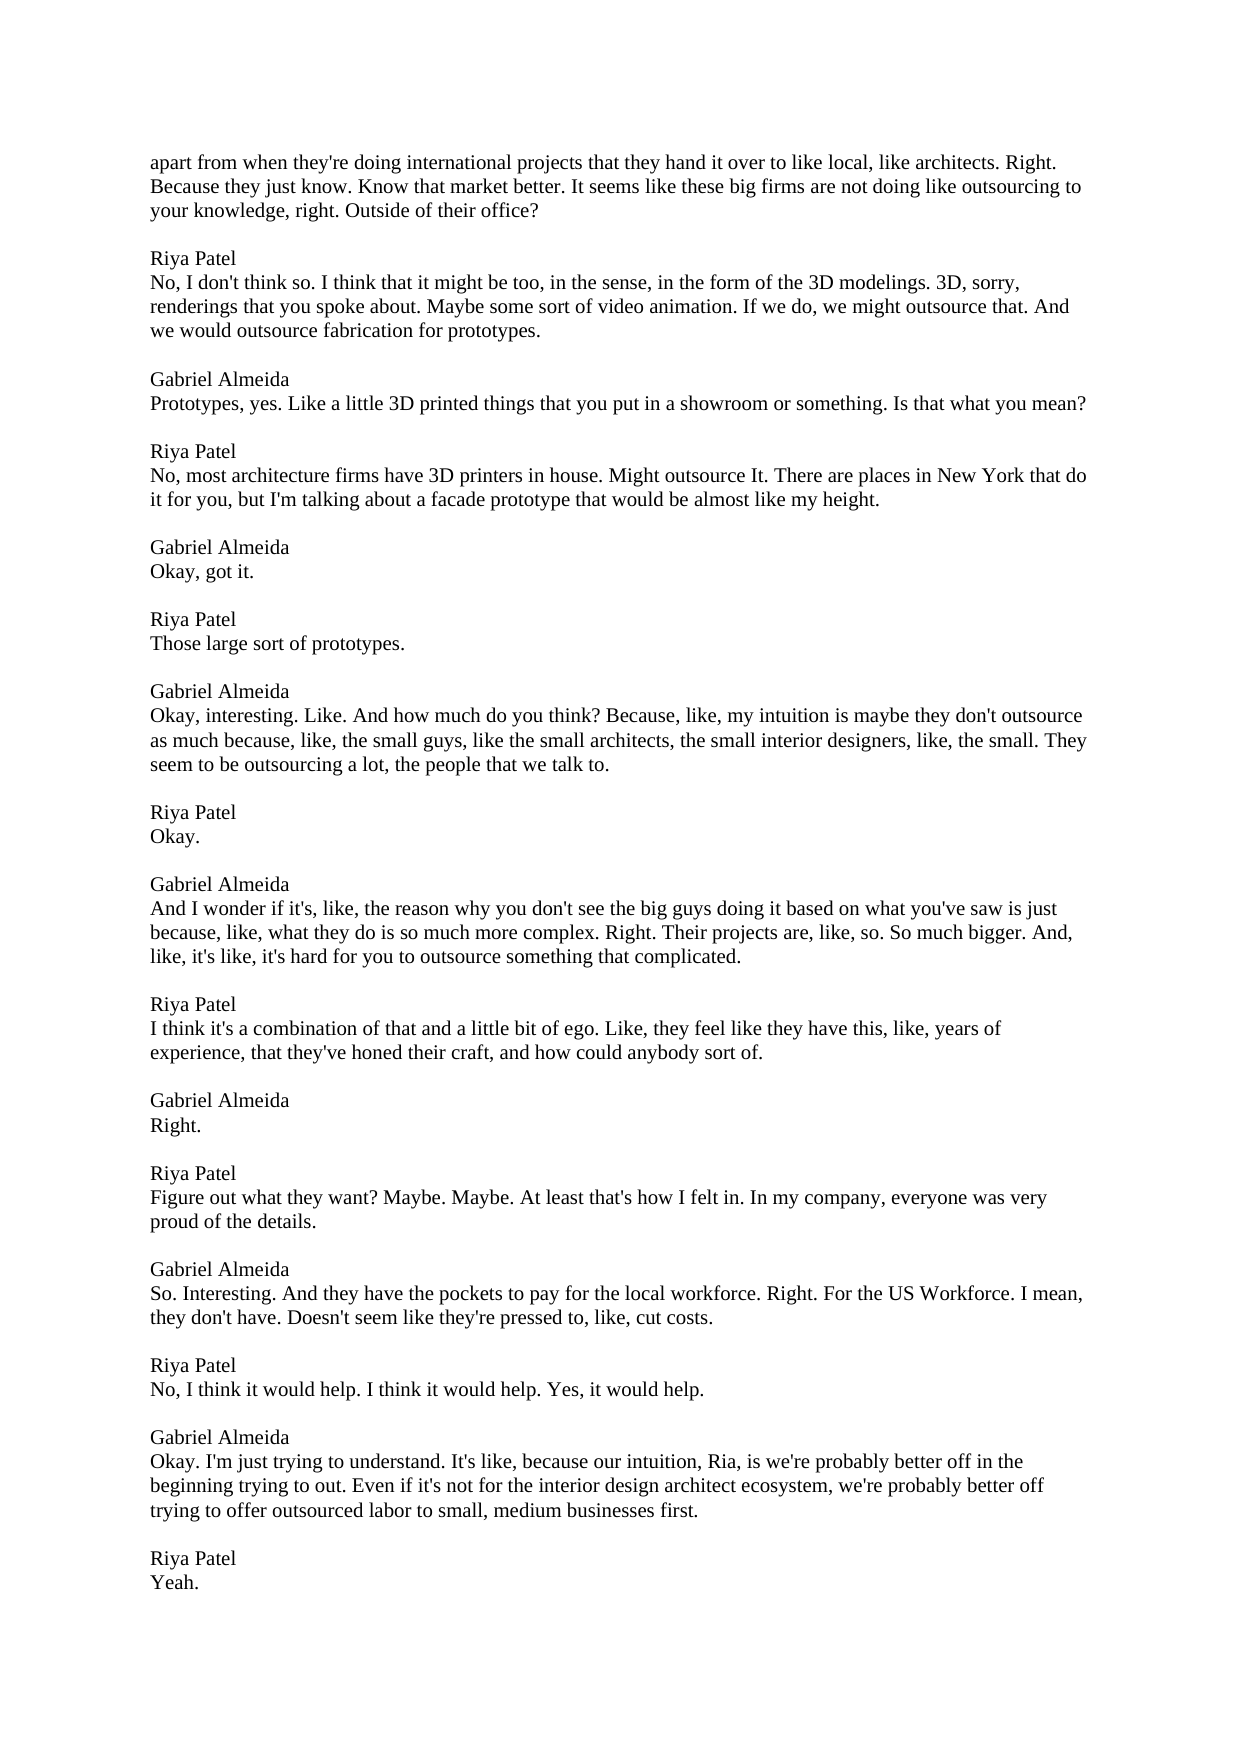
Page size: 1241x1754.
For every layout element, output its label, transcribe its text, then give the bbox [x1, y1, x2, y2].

text Riya Patel Figure out what they want? Maybe. Maybe. At least that's how I felt in. In my company, everyone was very proud of the details. [150, 1137, 1090, 1233]
text Riya Patel No, I think it would help. I think it would help. Yes, it would help. [150, 1329, 1090, 1401]
text Gabriel Almeida Okay, interesting. Like. And how much do you think? Because, like, my intuition is maybe they don't outsource as much because, like, the small guys, like the small architects, the small interior designers, like, the small. They seem to be outsourcing a lot, the people that we talk to. [150, 655, 1090, 776]
text Riya Patel Yeah. [150, 1522, 1090, 1594]
text Riya Patel Okay. [150, 776, 1090, 848]
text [150, 150, 1090, 222]
text Gabriel Almeida So. Interesting. And they have the pockets to pay for the local workforce. Right. For the US Workforce. I mean, they don't have. Doesn't seem like they're pressed to, like, cut costs. [150, 1233, 1090, 1329]
text Gabriel Almeida Okay. I'm just trying to understand. It's like, because our intuition, Ria, is we're probably better off in the beginning trying to out. Even if it's not for the interior design architect ecosystem, we're probably better off trying to offer outsourced labor to small, medium businesses first. [150, 1401, 1090, 1522]
text Riya Patel Those large sort of prototypes. [150, 583, 1090, 655]
text Riya Patel No, I don't think so. I think that it might be too, in the sense, in the form of the 3D modelings. 3D, sorry, renderings that you spoke about. Maybe some sort of video animation. If we do, we might outsource that. And we would outsource fabrication for prototypes. [150, 222, 1090, 342]
text Riya Patel I think it's a combination of that and a little bit of ego. Like, they feel like they have this, like, years of experience, that they've honed their craft, and how could anybody sort of. [150, 968, 1090, 1064]
text Gabriel Almeida Right. [150, 1064, 1090, 1137]
text Gabriel Almeida Okay, got it. [150, 511, 1090, 583]
text Gabriel Almeida Prototypes, yes. Like a little 3D printed things that you put in a showroom or something. Is that what you mean? [150, 342, 1090, 415]
text Gabriel Almeida And I wonder if it's, like, the reason why you don't see the big guys doing it based on what you've saw is just because, like, what they do is so much more complex. Right. Their projects are, like, so. So much bigger. And, like, it's like, it's hard for you to outsource something that complicated. [150, 848, 1090, 968]
text Riya Patel No, most architecture firms have 3D printers in house. Might outsource It. There are places in New York that do it for you, but I'm talking about a facade prototype that would be almost like my height. [150, 415, 1090, 511]
